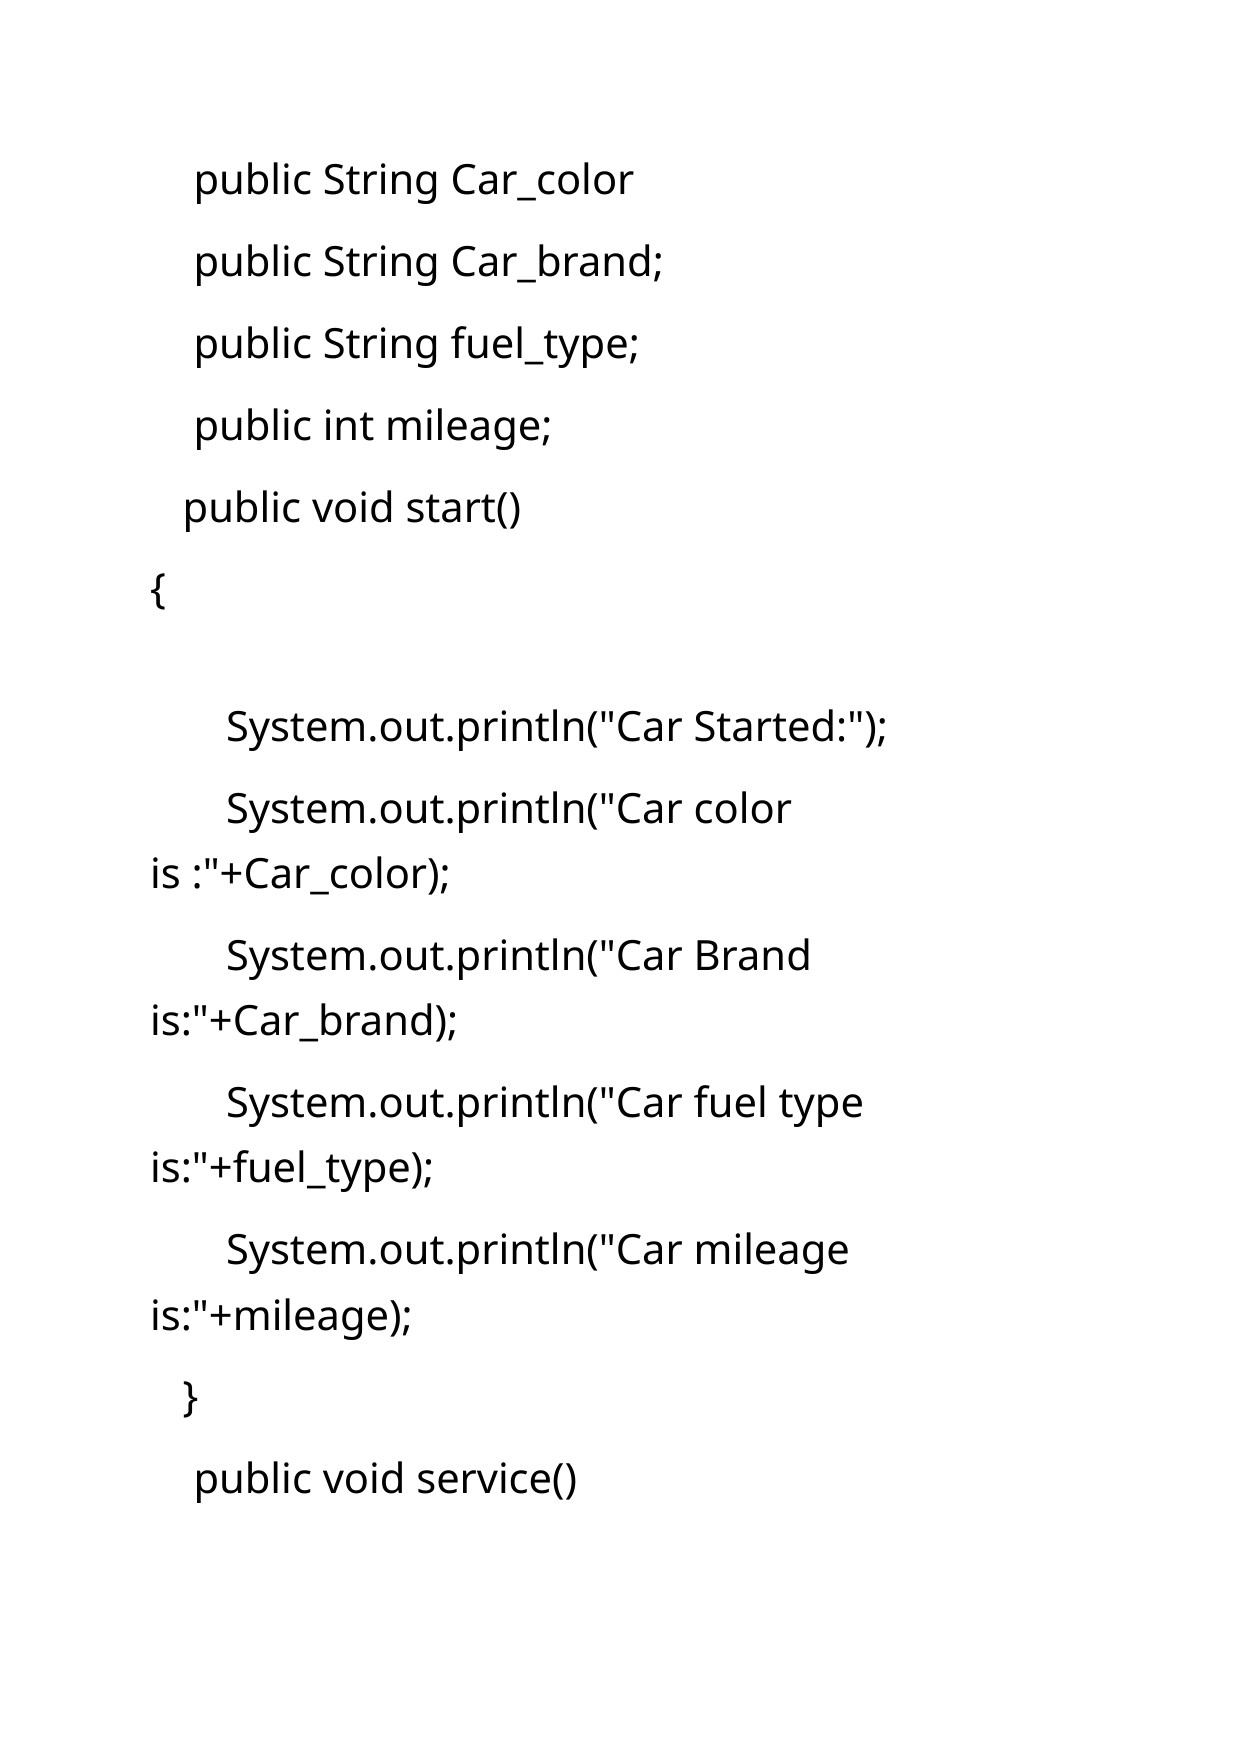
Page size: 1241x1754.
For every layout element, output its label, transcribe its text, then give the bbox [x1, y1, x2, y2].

text System.out.println("Car Brand is:"+Car_brand); [150, 926, 1090, 1048]
text public String Car_color [150, 150, 1090, 207]
text public int mileage; [150, 396, 1090, 452]
text public void service() [150, 1449, 1090, 1506]
text public String fuel_type; [150, 314, 1090, 371]
text System.out.println("Car Started:"); [150, 697, 1090, 754]
text { [150, 559, 1090, 616]
text } [150, 1367, 1090, 1424]
text System.out.println("Car color is :"+Car_color); [150, 779, 1090, 901]
text public String Car_brand; [150, 232, 1090, 289]
text System.out.println("Car fuel type is:"+fuel_type); [150, 1073, 1090, 1195]
text System.out.println("Car mileage is:"+mileage); [150, 1220, 1090, 1342]
text public void start() [150, 477, 1090, 534]
